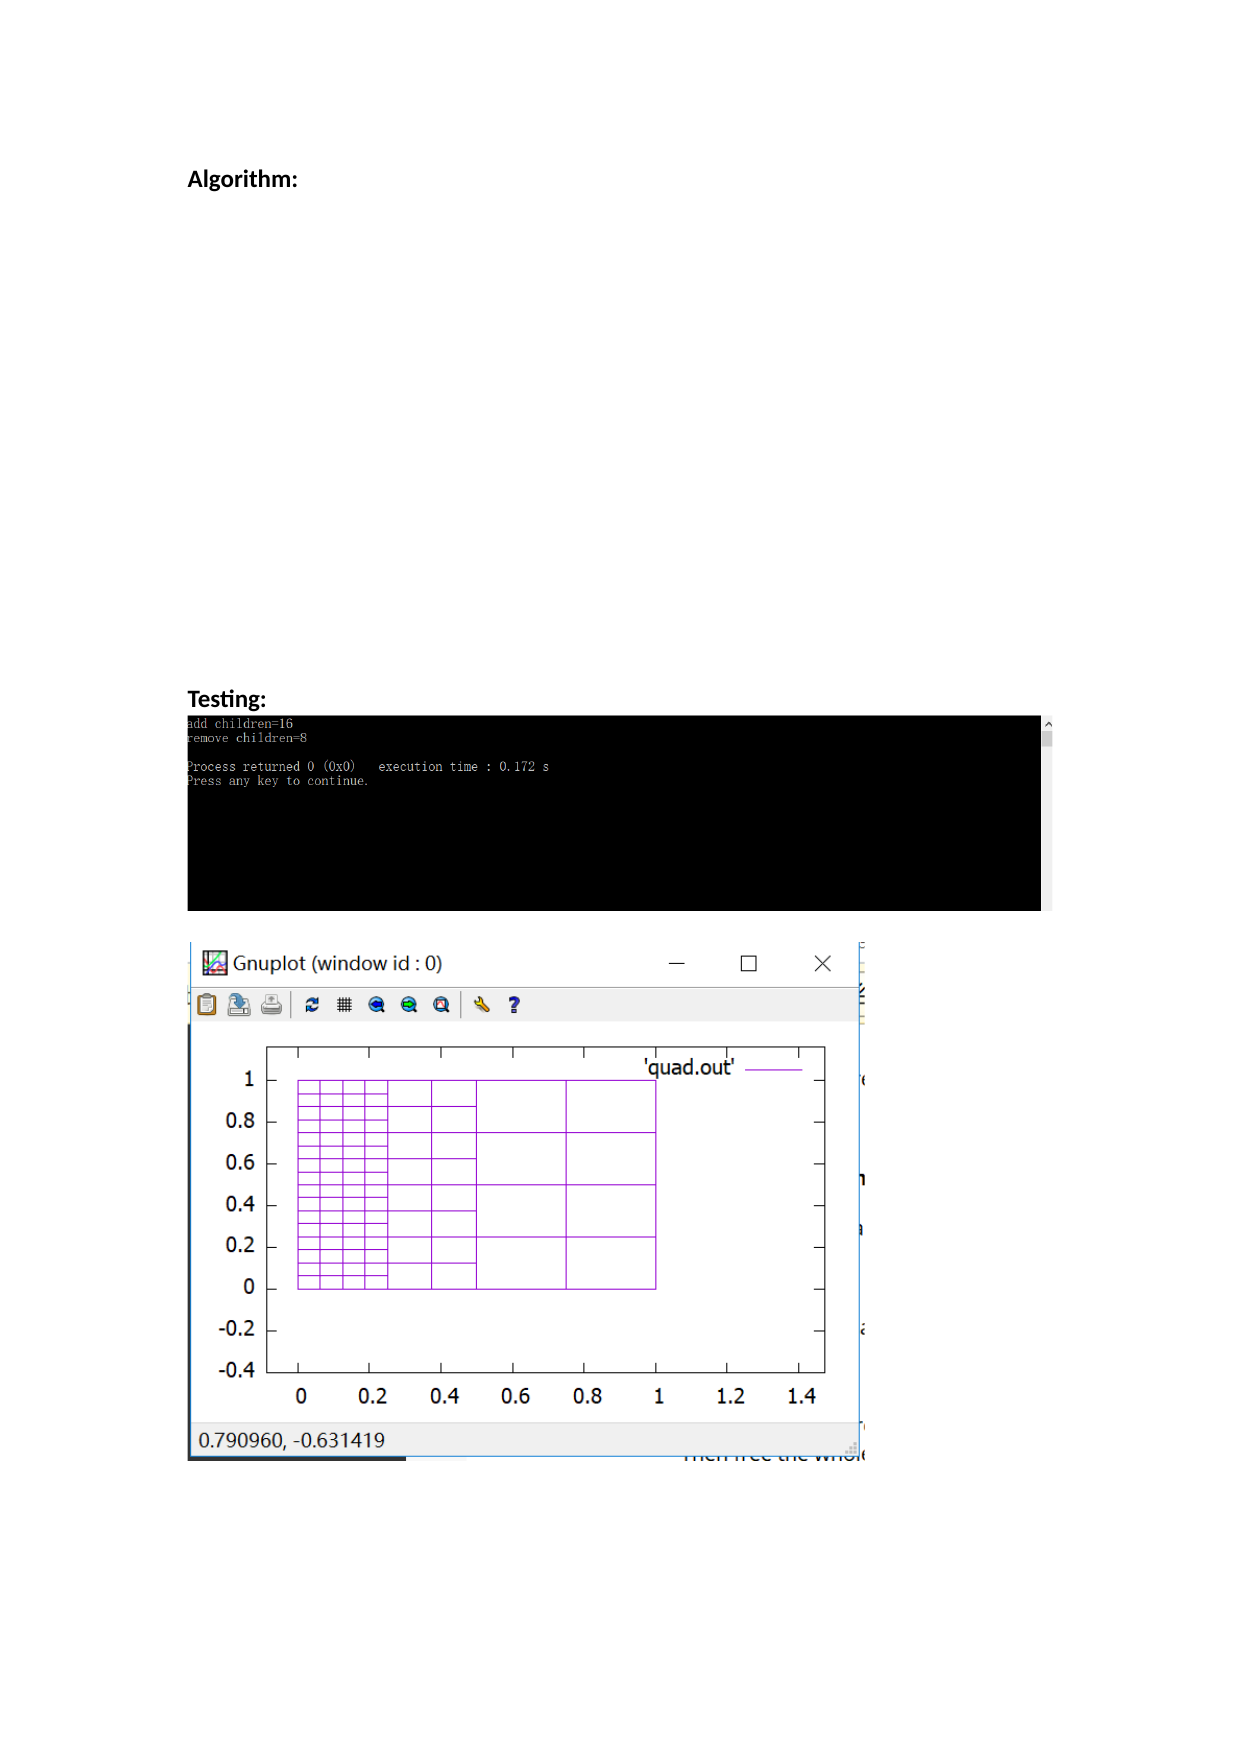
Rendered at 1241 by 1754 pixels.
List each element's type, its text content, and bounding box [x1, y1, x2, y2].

list Testing: [187, 682, 1053, 714]
picture [187, 942, 865, 1461]
picture [187, 714, 1053, 911]
list Algorithm: [187, 162, 1053, 194]
